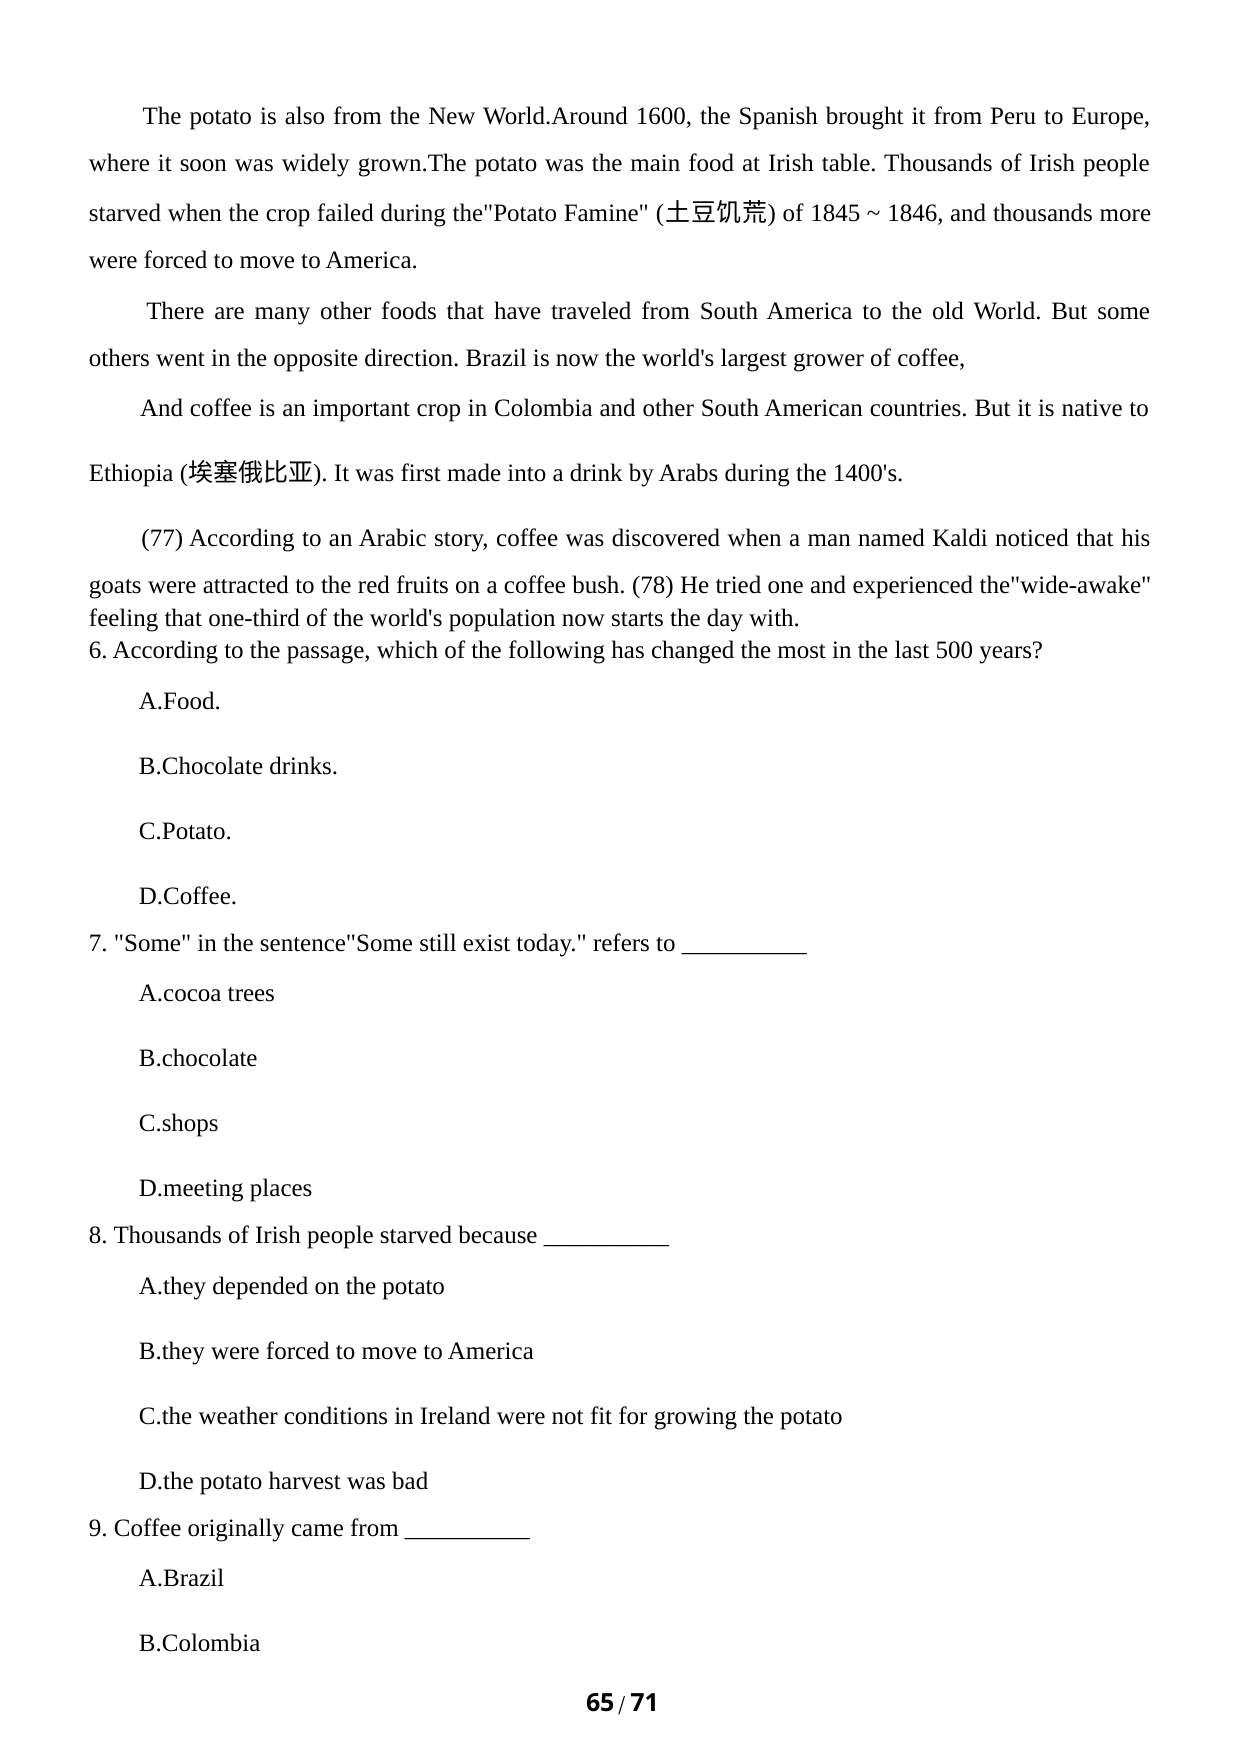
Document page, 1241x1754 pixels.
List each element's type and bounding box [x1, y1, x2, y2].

text [89, 81, 1152, 1673]
